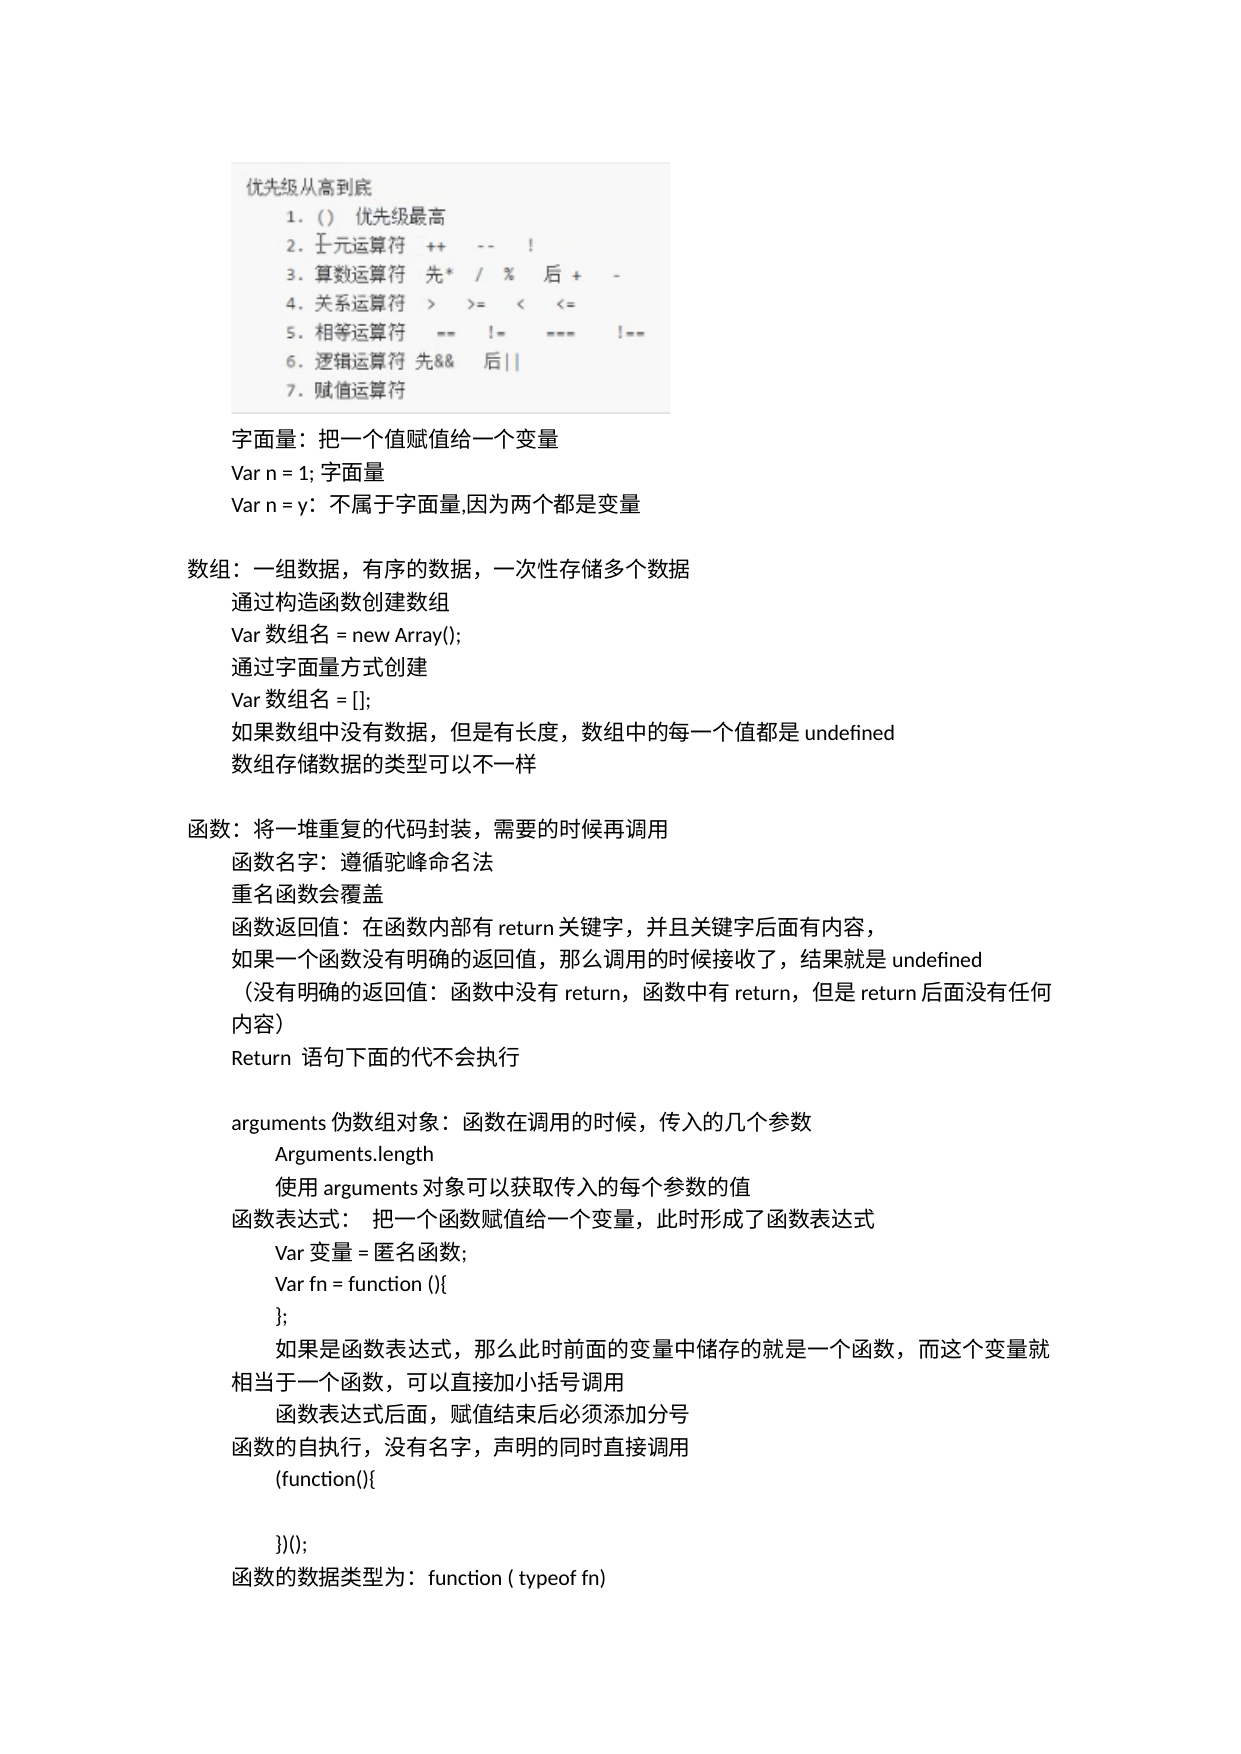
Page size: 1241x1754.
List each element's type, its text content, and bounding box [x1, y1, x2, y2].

text 函数：将一堆重复的代码封装，需要的时候再调用 [187, 812, 1053, 844]
text Arguments.length [231, 1137, 1053, 1169]
picture [231, 162, 671, 414]
text 如果数组中没有数据，但是有长度，数组中的每一个值都是undefined [187, 714, 1053, 747]
text 函数返回值：在函数内部有return关键字，并且关键字后面有内容， [187, 909, 1053, 942]
text 通过构造函数创建数组 [187, 584, 1053, 617]
text Return 语句下面的代不会执行 [187, 1039, 1053, 1072]
text 函数的数据类型为：function ( typeof fn) [187, 1559, 1053, 1592]
text Var 数组名 = []; [187, 682, 1053, 714]
text arguments伪数组对象：函数在调用的时候，传入的几个参数 [187, 1104, 1053, 1137]
text 函数名字：遵循驼峰命名法 [187, 844, 1053, 877]
text Var n = y：不属于字面量,因为两个都是变量 [187, 487, 1053, 519]
text Var fn = function (){ [231, 1267, 1053, 1299]
text 重名函数会覆盖 [187, 877, 1053, 909]
text 数组：一组数据，有序的数据，一次性存储多个数据 [187, 552, 1053, 584]
text 字面量：把一个值赋值给一个变量 [187, 422, 1053, 454]
text 如果是函数表达式，那么此时前面的变量中储存的就是一个函数，而这个变量就相当于一个函数，可以直接加小括号调用 [231, 1332, 1053, 1397]
text Var 数组名 = new Array(); [187, 617, 1053, 649]
text 函数表达式： 把一个函数赋值给一个变量，此时形成了函数表达式 [187, 1202, 1053, 1234]
text 函数表达式后面，赋值结束后必须添加分号 [231, 1397, 1053, 1429]
text 函数的自执行，没有名字，声明的同时直接调用 [187, 1429, 1053, 1462]
text 通过字面量方式创建 [187, 649, 1053, 682]
text (function(){ [231, 1462, 1053, 1494]
text Var n = 1; 字面量 [187, 454, 1053, 487]
text Var 变量 = 匿名函数; [231, 1234, 1053, 1267]
text 数组存储数据的类型可以不一样 [187, 747, 1053, 779]
text }; [231, 1299, 1053, 1332]
text （没有明确的返回值：函数中没有return，函数中有return，但是return后面没有任何 内容） [187, 974, 1053, 1039]
text })(); [231, 1527, 1053, 1559]
text 如果一个函数没有明确的返回值，那么调用的时候接收了，结果就是undefined [187, 942, 1053, 974]
text 使用arguments对象可以获取传入的每个参数的值 [231, 1169, 1053, 1202]
